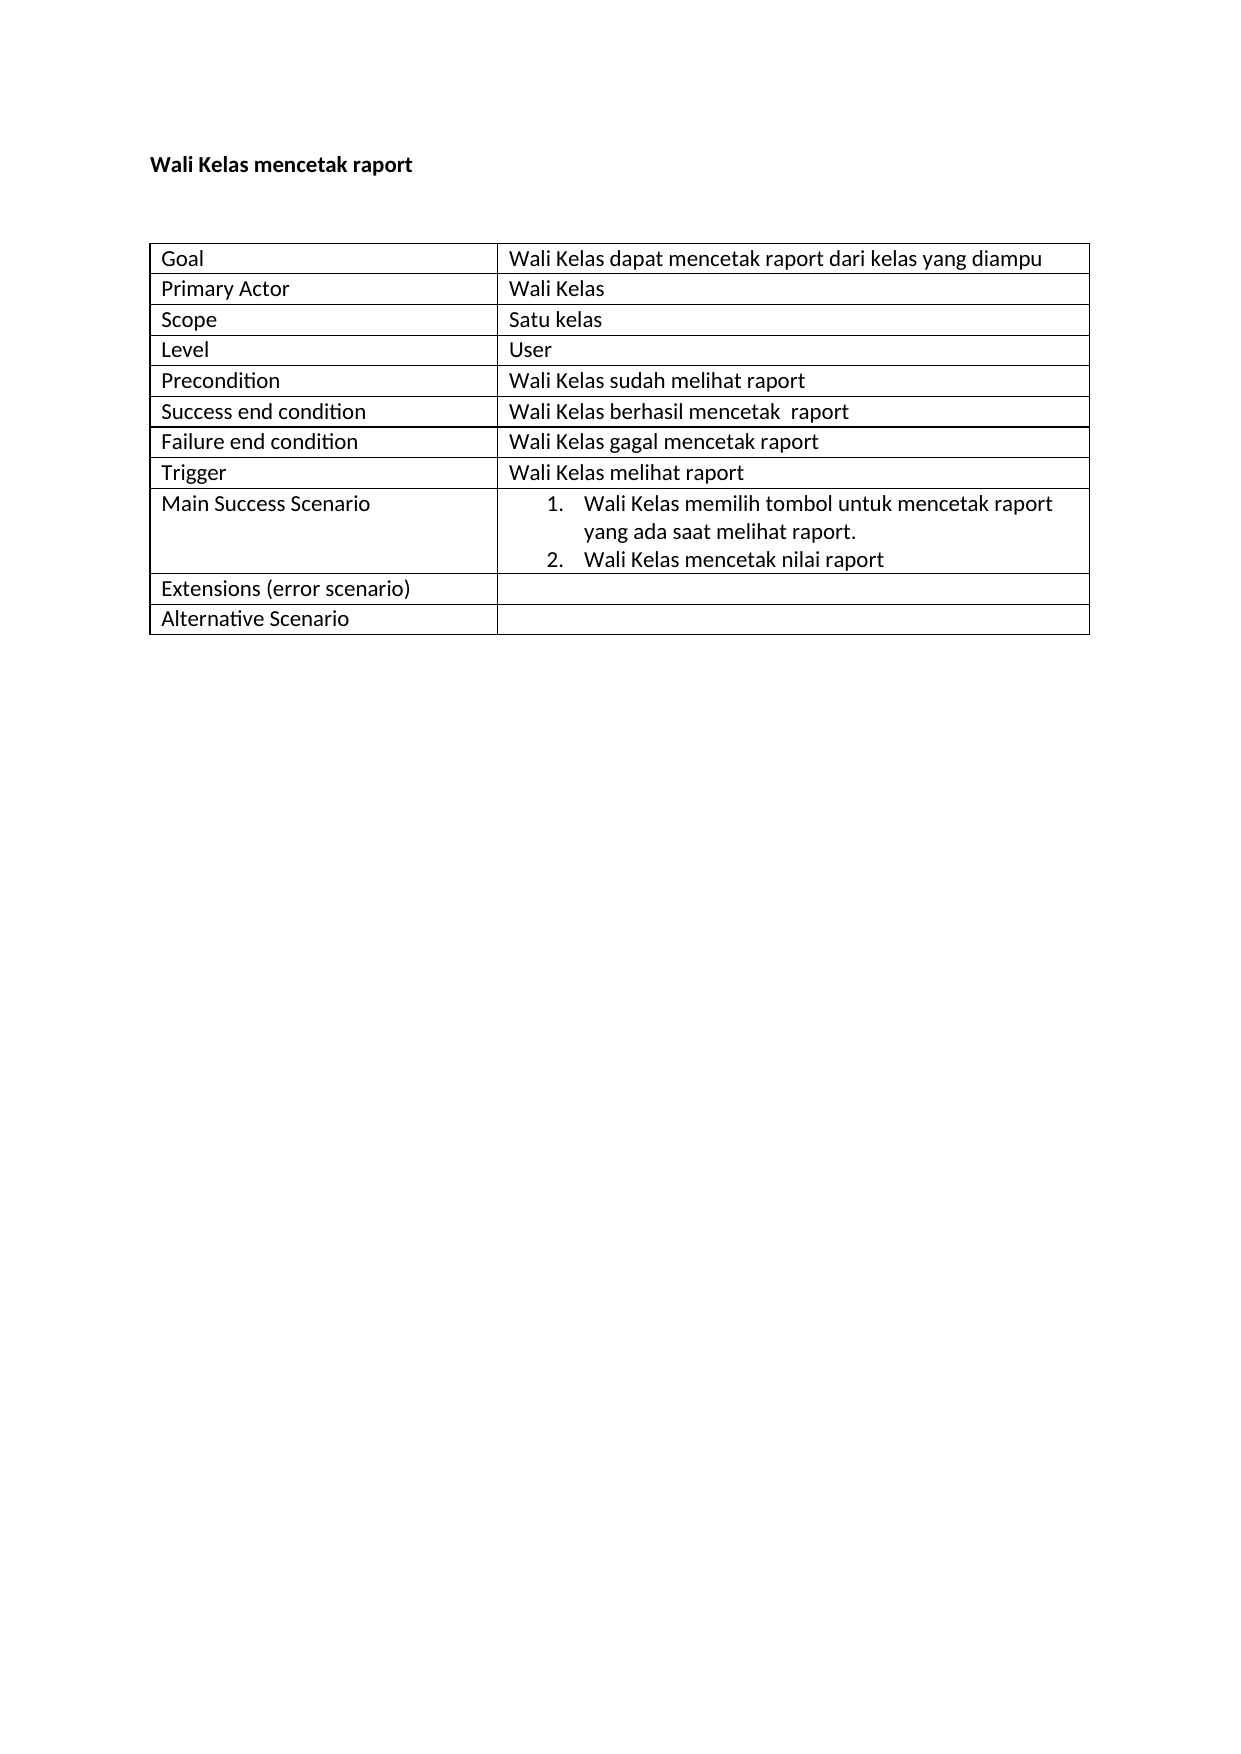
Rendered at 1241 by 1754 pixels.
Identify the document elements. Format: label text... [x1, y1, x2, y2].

table_cell Main Success Scenario [151, 489, 497, 573]
table_cell Scope [151, 305, 497, 334]
table_cell [498, 605, 1089, 634]
table_cell Extensions (error scenario) [151, 574, 497, 603]
table_cell Wali Kelas gagal mencetak raport [498, 428, 1089, 457]
table_cell User [498, 336, 1089, 365]
table_cell Wali Kelas memilih tombol untuk mencetak raport yang ada saat melihat raport. Wali Kelas mencetak nilai raport [498, 489, 1089, 573]
table_cell Alternative Scenario [151, 605, 497, 634]
table_cell Wali Kelas berhasil mencetak raport [498, 397, 1089, 426]
table_cell Trigger [151, 458, 497, 488]
table_cell Wali Kelas melihat raport [498, 458, 1089, 488]
table_cell Precondition [151, 366, 497, 396]
table_header Wali Kelas dapat mencetak raport dari kelas yang diampu [498, 244, 1089, 273]
text Wali Kelas mencetak raport [150, 150, 1090, 178]
table_cell Failure end condition [151, 428, 497, 457]
table_cell Wali Kelas [498, 274, 1089, 304]
table_cell Success end condition [151, 397, 497, 426]
table_cell Satu kelas [498, 305, 1089, 334]
table_header Goal [151, 244, 497, 273]
table_cell [498, 574, 1089, 603]
table_cell Wali Kelas sudah melihat raport [498, 366, 1089, 396]
table_cell Level [151, 336, 497, 365]
table_cell Primary Actor [151, 274, 497, 304]
